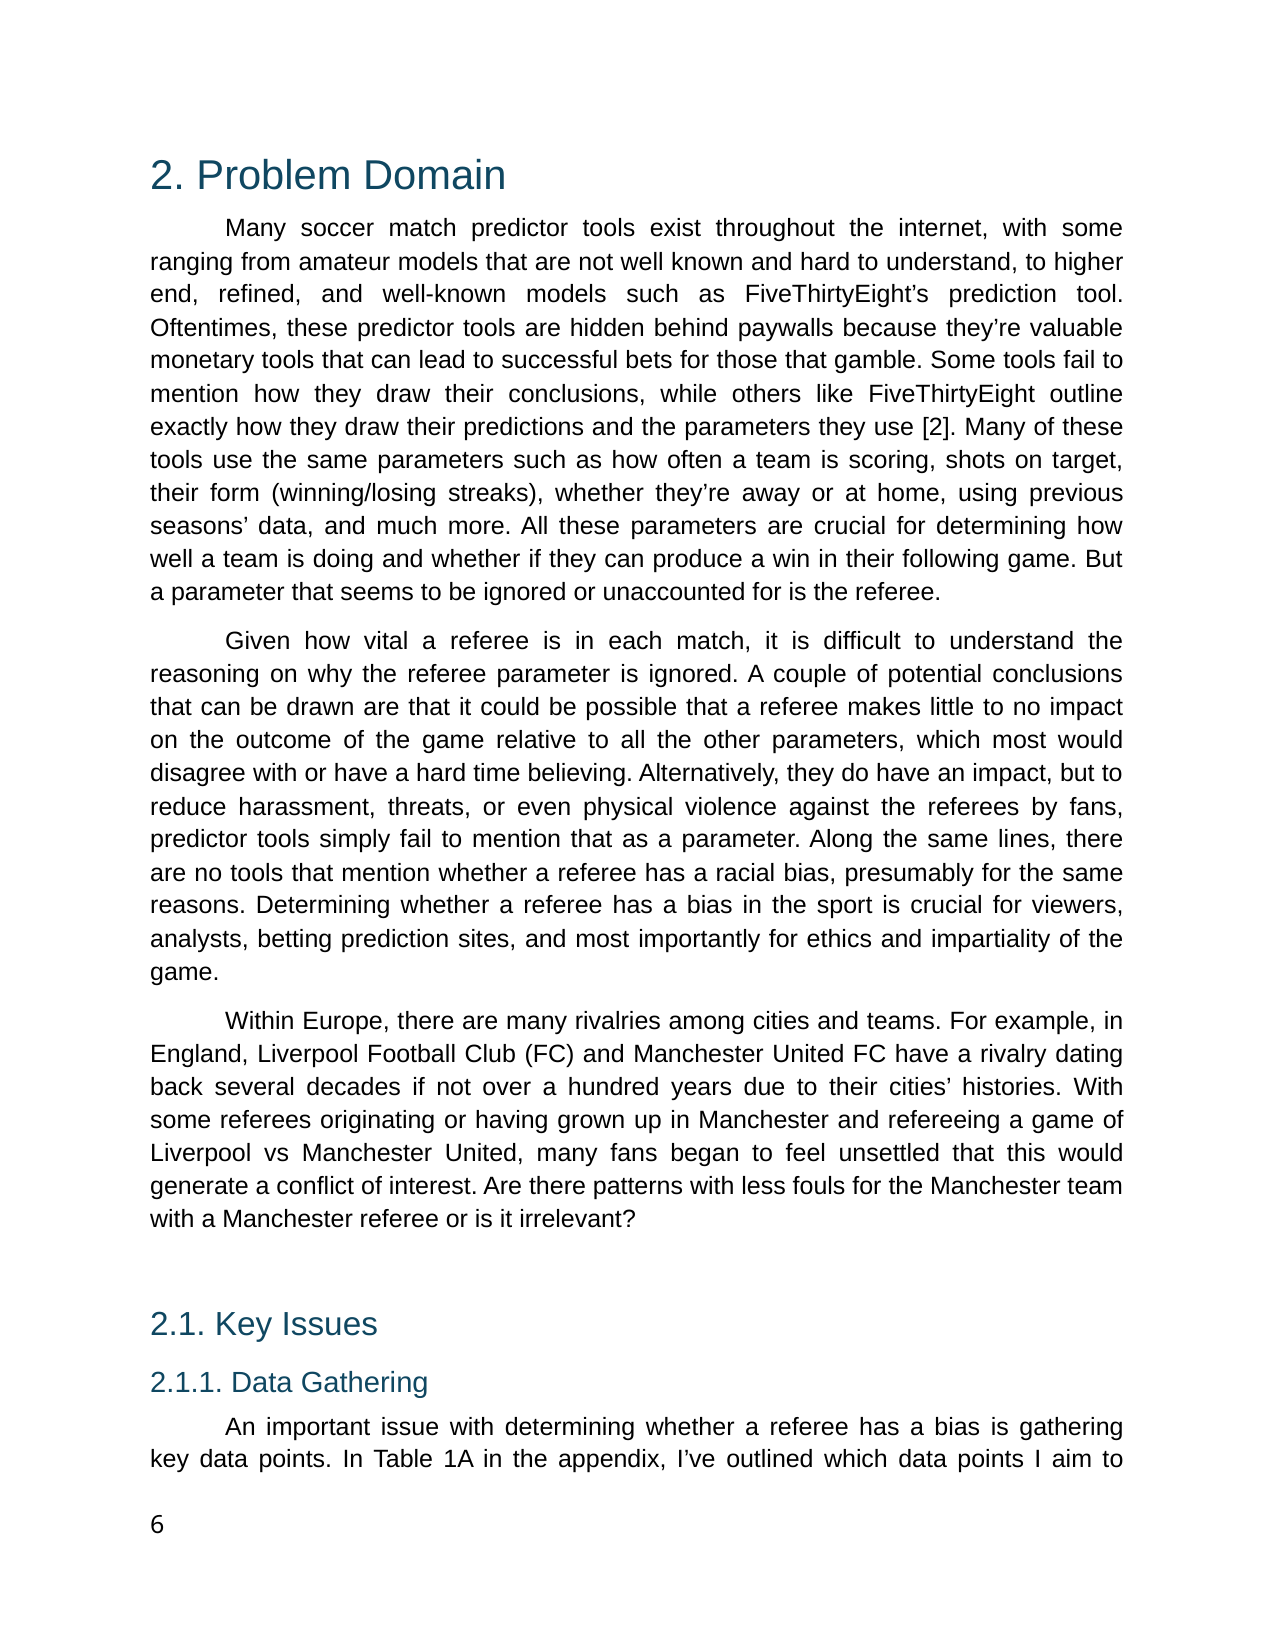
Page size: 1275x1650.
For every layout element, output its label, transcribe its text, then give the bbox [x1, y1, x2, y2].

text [150, 1411, 1125, 1473]
subtitle 2. Problem Domain [150, 150, 1125, 198]
text Within Europe, there are many rivalries among cities and teams. For example, in England, Liverpool Football Club (FC) and Manchester United FC have a rivalry dating back several decades if not over a hundred years due to their cities’ histories. With some referees originating or having grown up in Manchester and refereeing a game of Liverpool vs Manchester United, many fans began to feel unsettled that this would generate a conflict of interest. Are there patterns with less fouls for the Manchester team with a Manchester referee or is it irrelevant? [150, 1006, 1125, 1233]
text Many soccer match predictor tools exist throughout the internet, with some ranging from amateur models that are not well known and hard to understand, to higher end, refined, and well-known models such as FiveThirtyEight’s prediction tool. Oftentimes, these predictor tools are hidden behind paywalls because they’re valuable monetary tools that can lead to successful bets for those that gamble. Some tools fail to mention how they draw their conclusions, while others like FiveThirtyEight outline exactly how they draw their predictions and the parameters they use [2]. Many of these tools use the same parameters such as how often a team is scoring, shots on target, their form (winning/losing streaks), whether they’re away or at home, using previous seasons’ data, and much more. All these parameters are crucial for determining how well a team is doing and whether if they can produce a win in their following game. But a parameter that seems to be ignored or unaccounted for is the referee. [150, 213, 1125, 605]
text Given how vital a referee is in each match, it is difficult to understand the reasoning on why the referee parameter is ignored. A couple of potential conclusions that can be drawn are that it could be possible that a referee makes little to no impact on the outcome of the game relative to all the other parameters, which most would disagree with or have a hard time believing. Alternatively, they do have an impact, but to reduce harassment, threats, or even physical violence against the referees by fans, predictor tools simply fail to mention that as a parameter. Along the same lines, there are no tools that mention whether a referee has a racial bias, presumably for the same reasons. Determining whether a referee has a bias in the sport is crucial for viewers, analysts, betting prediction sites, and most importantly for ethics and impartiality of the game. [150, 626, 1125, 985]
subtitle 2.1. Key Issues [150, 1304, 1125, 1342]
subtitle 2.1.1. Data Gathering [150, 1364, 1125, 1398]
